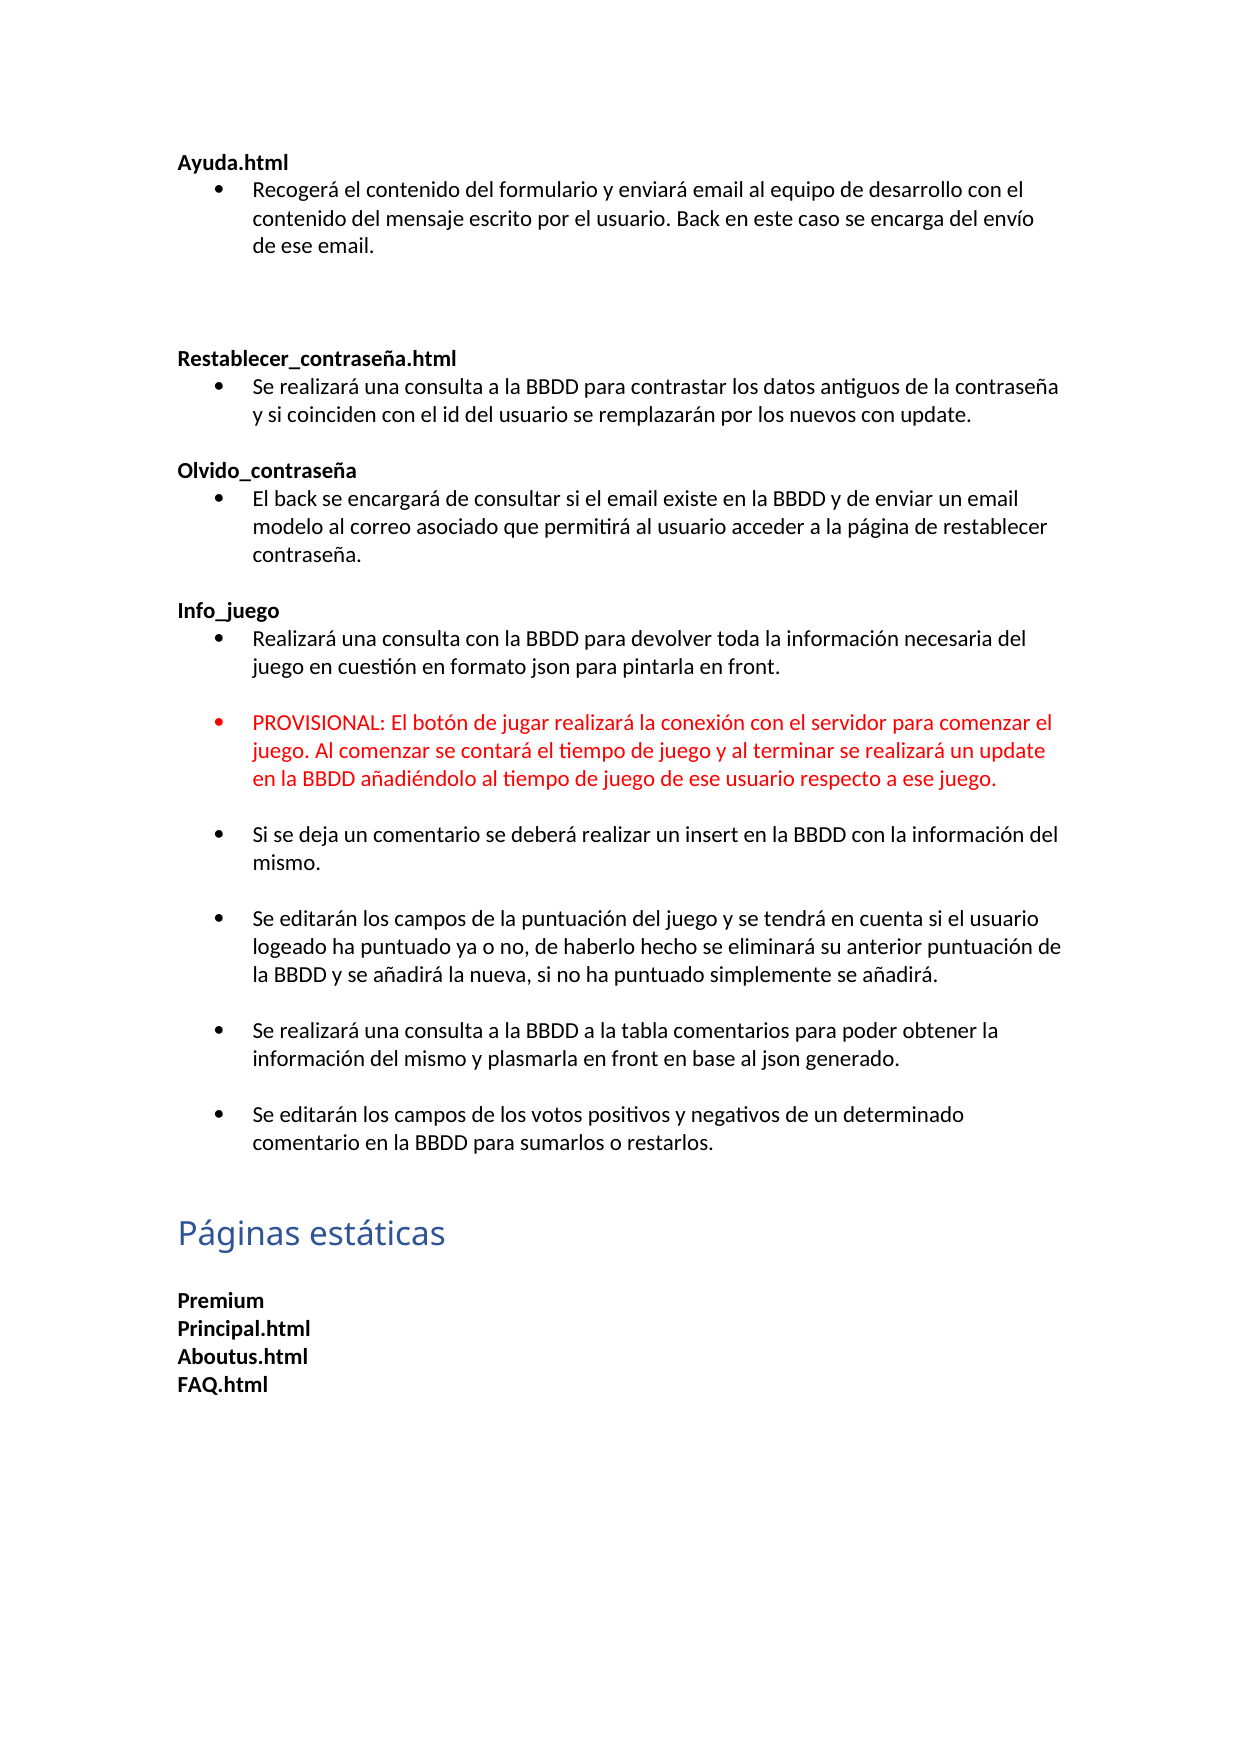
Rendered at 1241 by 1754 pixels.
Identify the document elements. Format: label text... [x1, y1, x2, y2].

list Si se deja un comentario se deberá realizar un insert en la BBDD con la información del mismo. [215, 820, 1063, 876]
text Restablecer_contraseña.html [177, 344, 1063, 372]
subtitle Páginas estáticas [177, 1209, 1063, 1255]
list Realizará una consulta con la BBDD para devolver toda la información necesaria del juego en cuestión en formato json para pintarla en front. [215, 624, 1063, 680]
text Principal.html [177, 1314, 1063, 1342]
text Premium [177, 1286, 1063, 1314]
text Info_juego [177, 596, 1063, 624]
text Olvido_contraseña [177, 456, 1063, 484]
list El back se encargará de consultar si el email existe en la BBDD y de enviar un email modelo al correo asociado que permitirá al usuario acceder a la página de restablecer contraseña. [215, 484, 1063, 568]
list PROVISIONAL: El botón de jugar realizará la conexión con el servidor para comenzar el juego. Al comenzar se contará el tiempo de juego y al terminar se realizará un update en la BBDD añadiéndolo al tiempo de juego de ese usuario respecto a ese juego. [215, 708, 1063, 792]
list Se realizará una consulta a la BBDD a la tabla comentarios para poder obtener la información del mismo y plasmarla en front en base al json generado. [215, 1016, 1063, 1072]
list Se realizará una consulta a la BBDD para contrastar los datos antiguos de la contraseña y si coinciden con el id del usuario se remplazarán por los nuevos con update. [215, 372, 1063, 428]
text Aboutus.html [177, 1342, 1063, 1370]
list Se editarán los campos de los votos positivos y negativos de un determinado comentario en la BBDD para sumarlos o restarlos. [215, 1100, 1063, 1156]
list Recogerá el contenido del formulario y enviará email al equipo de desarrollo con el contenido del mensaje escrito por el usuario. Back en este caso se encarga del envío de ese email. [215, 176, 1063, 260]
text Ayuda.html [177, 148, 1063, 176]
text FAQ.html [177, 1370, 1063, 1398]
list Se editarán los campos de la puntuación del juego y se tendrá en cuenta si el usuario logeado ha puntuado ya o no, de haberlo hecho se eliminará su anterior puntuación de la BBDD y se añadirá la nueva, si no ha puntuado simplemente se añadirá. [215, 904, 1063, 988]
